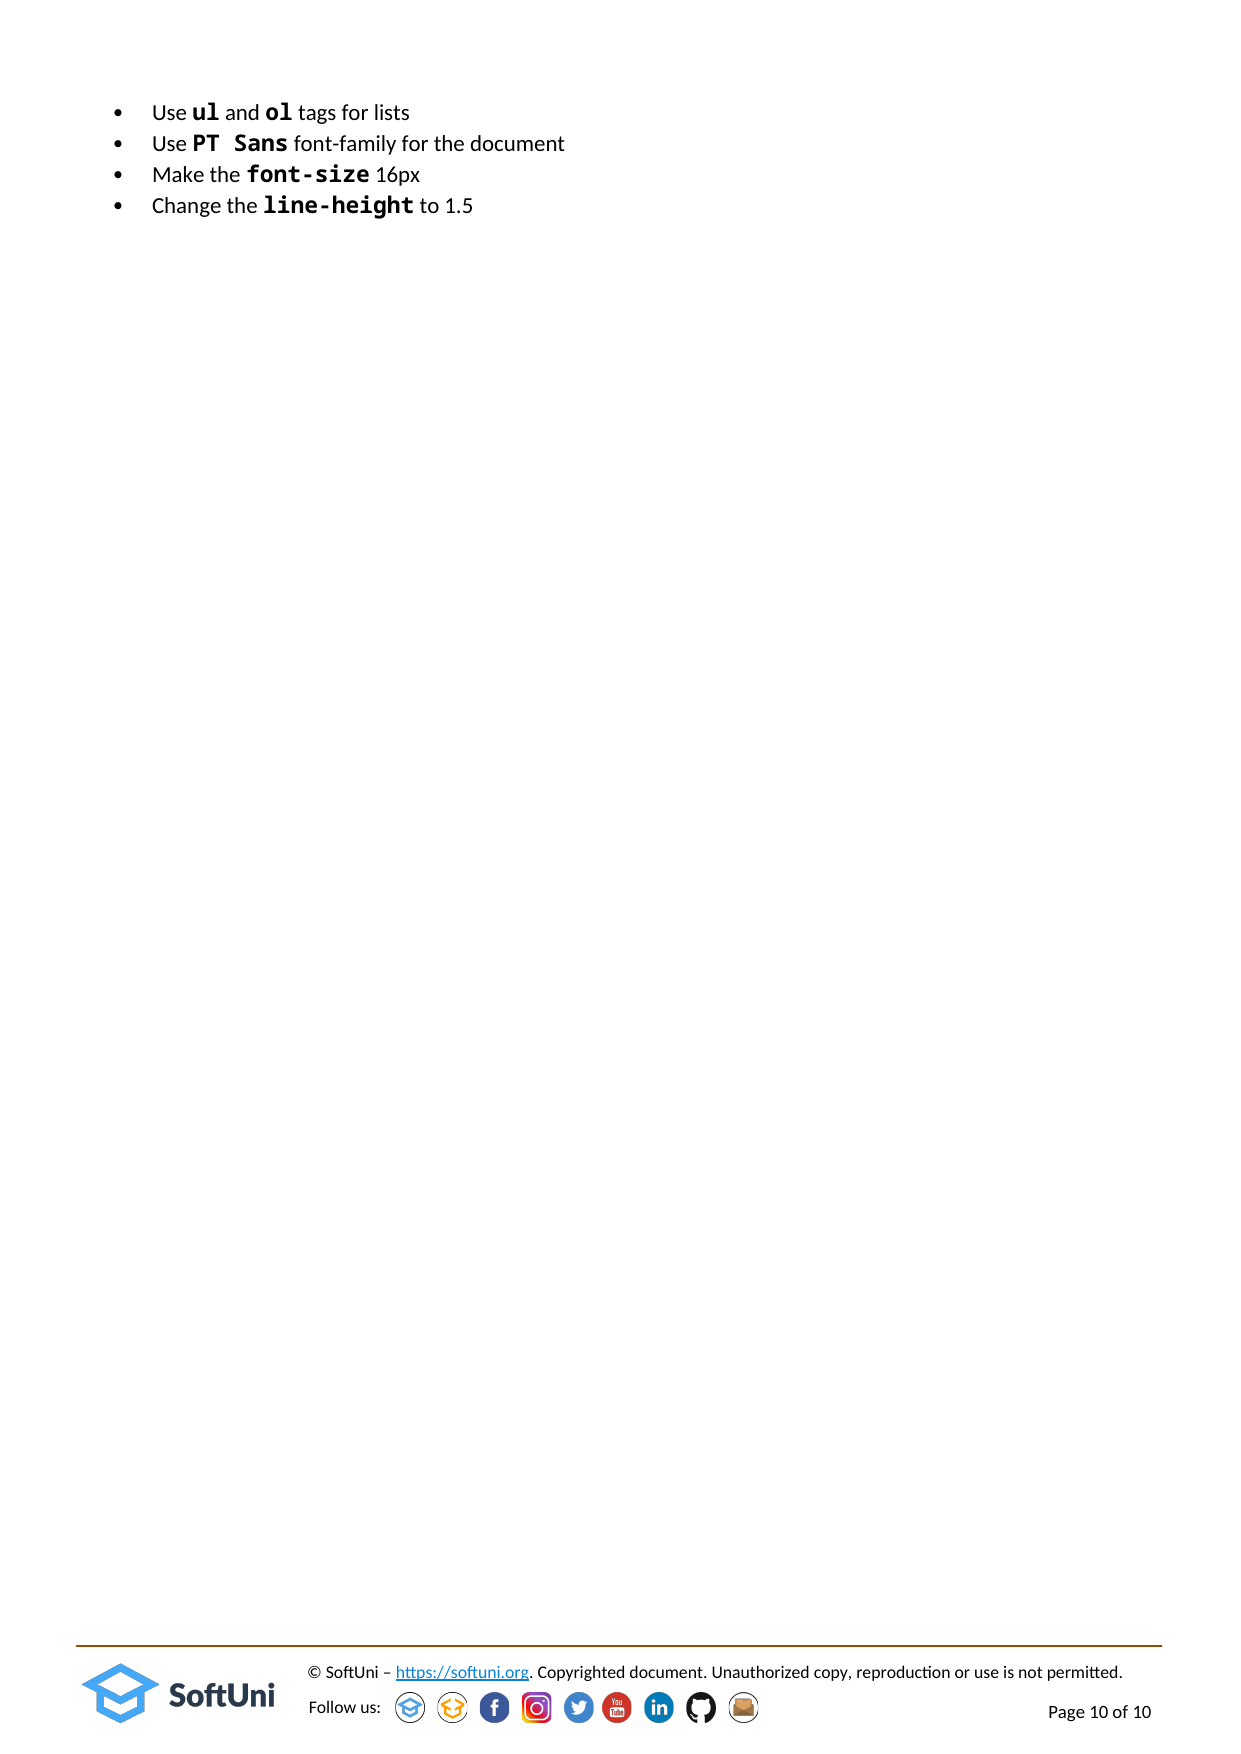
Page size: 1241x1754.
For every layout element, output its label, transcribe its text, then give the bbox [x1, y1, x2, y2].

picture [522, 1692, 552, 1723]
picture [395, 1692, 425, 1723]
picture [564, 1692, 594, 1723]
picture [479, 1692, 510, 1723]
list Use PT Sans font-family for the document [114, 127, 1163, 158]
picture [75, 1658, 281, 1729]
picture [665, 1692, 674, 1701]
list Make the font-size 16px [114, 158, 1163, 189]
list Change the line-height to 1.5 [114, 189, 1163, 220]
picture [437, 1692, 468, 1723]
picture [644, 1692, 653, 1701]
picture [602, 1692, 632, 1723]
picture [644, 1714, 653, 1723]
picture [658, 1705, 667, 1714]
list Use ul and ol tags for lists [114, 95, 1163, 127]
picture [665, 1714, 674, 1723]
picture [686, 1692, 716, 1723]
picture [728, 1692, 759, 1723]
